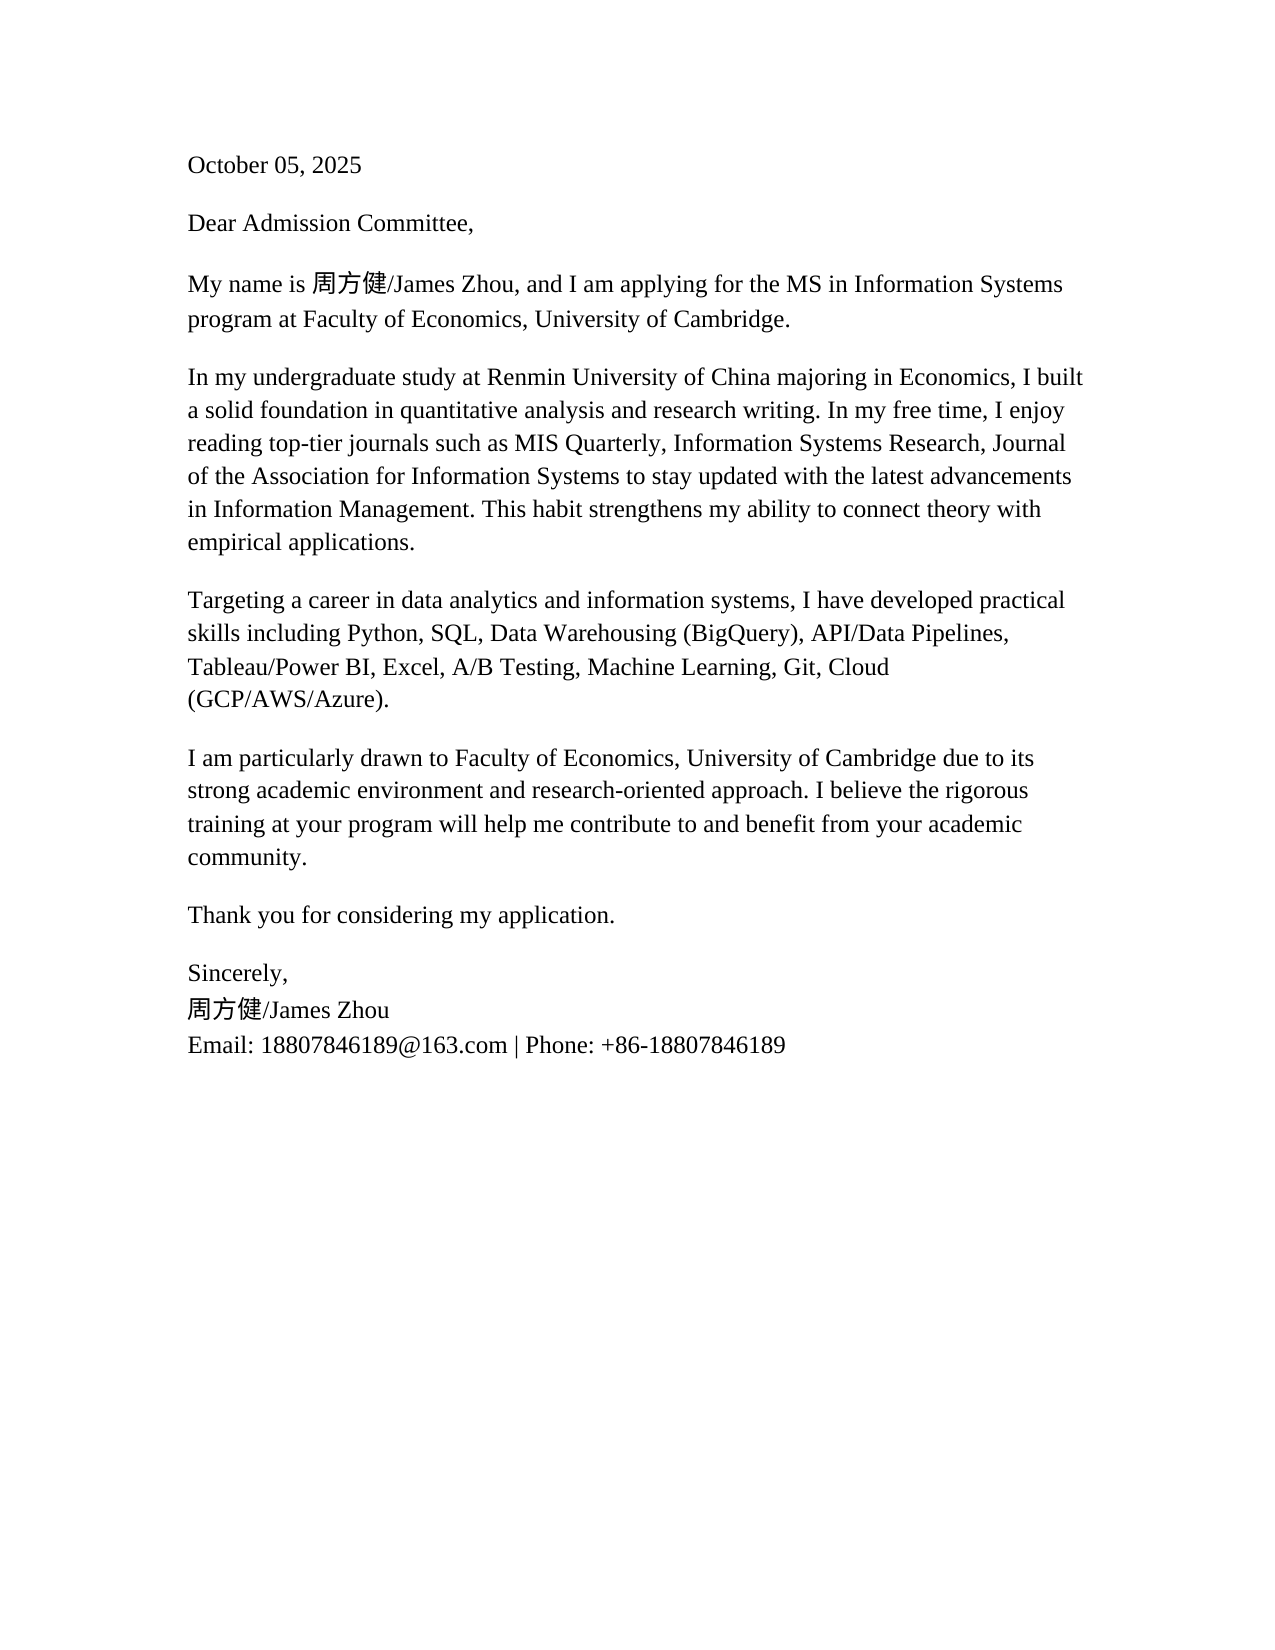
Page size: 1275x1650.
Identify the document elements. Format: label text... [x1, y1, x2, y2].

text I am particularly drawn to Faculty of Economics, University of Cambridge due to its strong academic environment and research-oriented approach. I believe the rigorous training at your program will help me contribute to and benefit from your academic community. [187, 743, 1087, 870]
text October 05, 2025 [187, 150, 1087, 179]
text My name is 周方健/James Zhou, and I am applying for the MS in Information Systems program at Faculty of Economics, University of Cambridge. [187, 266, 1087, 333]
text Thank you for considering my application. [187, 900, 1087, 928]
text Dear Admission Committee, [187, 208, 1087, 237]
text Targeting a career in data analytics and information systems, I have developed practical skills including Python, SQL, Data Warehousing (BigQuery), API/Data Pipelines, Tableau/Power BI, Excel, A/B Testing, Machine Learning, Git, Cloud (GCP/AWS/Azure). [187, 586, 1087, 713]
text Sincerely, 周方健/James Zhou Email: 18807846189@163.com | Phone: +86-18807846189 [187, 958, 1087, 1059]
text In my undergraduate study at Renmin University of China majoring in Economics, I built a solid foundation in quantitative analysis and research writing. In my free time, I enjoy reading top-tier journals such as MIS Quarterly, Information Systems Research, Journal of the Association for Information Systems to stay updated with the latest advancements in Information Management. This habit strengthens my ability to connect theory with empirical applications. [187, 362, 1087, 556]
